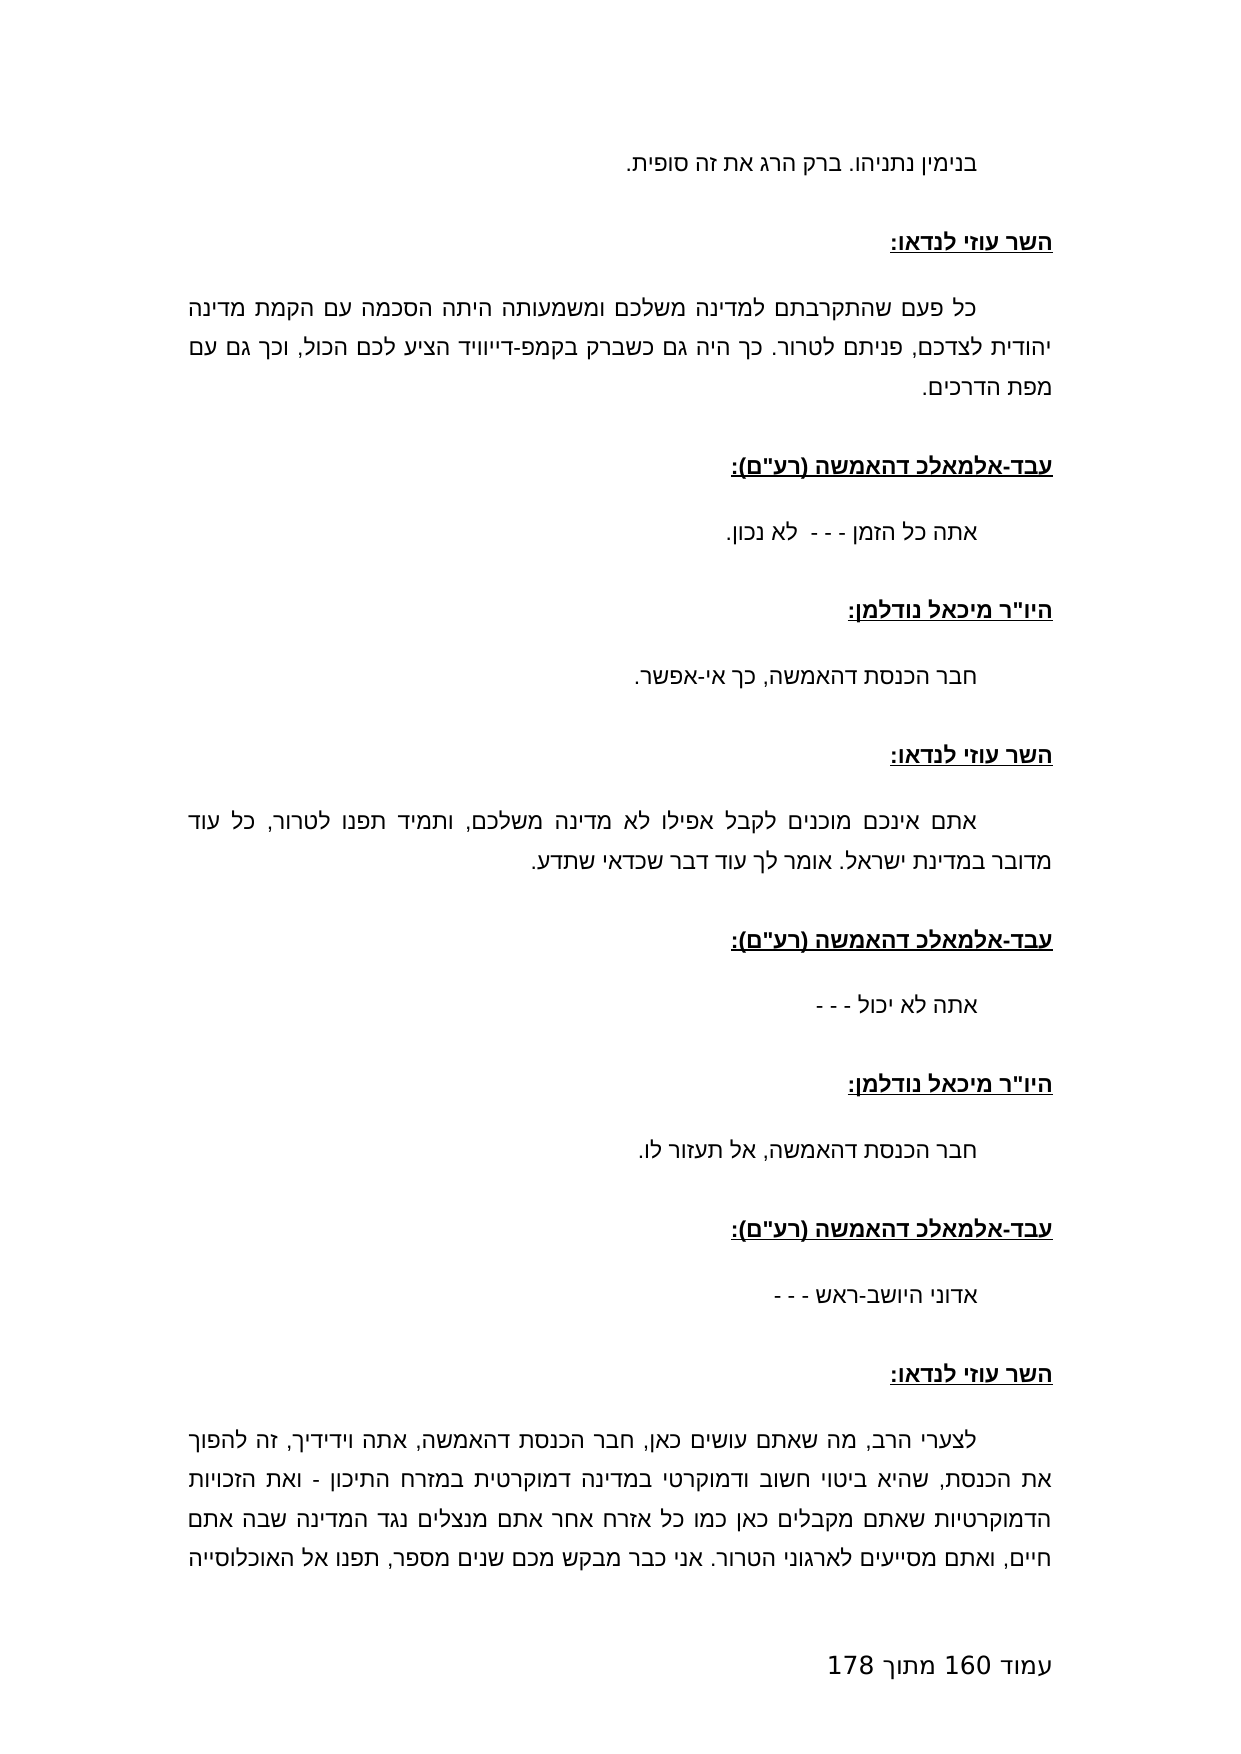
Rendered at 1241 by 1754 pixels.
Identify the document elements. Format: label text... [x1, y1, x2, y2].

text עבד-אלמאלכ דהאמשה (רע"ם): [187, 453, 1053, 479]
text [187, 1427, 1053, 1572]
text אתה כל הזמן - - - לא נכון. [187, 518, 1053, 545]
text אדוני היושב-ראש - - - [187, 1282, 1053, 1308]
text השר עוזי לנדאו: [187, 742, 1053, 769]
text השר עוזי לנדאו: [187, 1361, 1053, 1387]
text עבד-אלמאלכ דהאמשה (רע"ם): [187, 1216, 1053, 1242]
text עבד-אלמאלכ דהאמשה (רע"ם): [187, 927, 1053, 953]
text השר עוזי לנדאו: [187, 229, 1053, 255]
text כל פעם שהתקרבתם למדינה משלכם ומשמעותה היתה הסכמה עם הקמת מדינה יהודית לצדכם, פניתם לטרור. כך היה גם כשברק בקמפ-דייוויד הציע לכם הכול, וכך גם עם מפת הדרכים. [187, 295, 1053, 400]
text היו"ר מיכאל נודלמן: [187, 597, 1053, 624]
text חבר הכנסת דהאמשה, כך אי-אפשר. [187, 663, 1053, 690]
text בנימין נתניהו. ברק הרג את זה סופית. [187, 150, 1053, 176]
text היו"ר מיכאל נודלמן: [187, 1071, 1053, 1098]
text אתה לא יכול - - - [187, 992, 1053, 1019]
text חבר הכנסת דהאמשה, אל תעזור לו. [187, 1137, 1053, 1163]
text אתם אינכם מוכנים לקבל אפילו לא מדינה משלכם, ותמיד תפנו לטרור, כל עוד מדובר במדינת ישראל. אומר לך עוד דבר שכדאי שתדע. [187, 808, 1053, 874]
